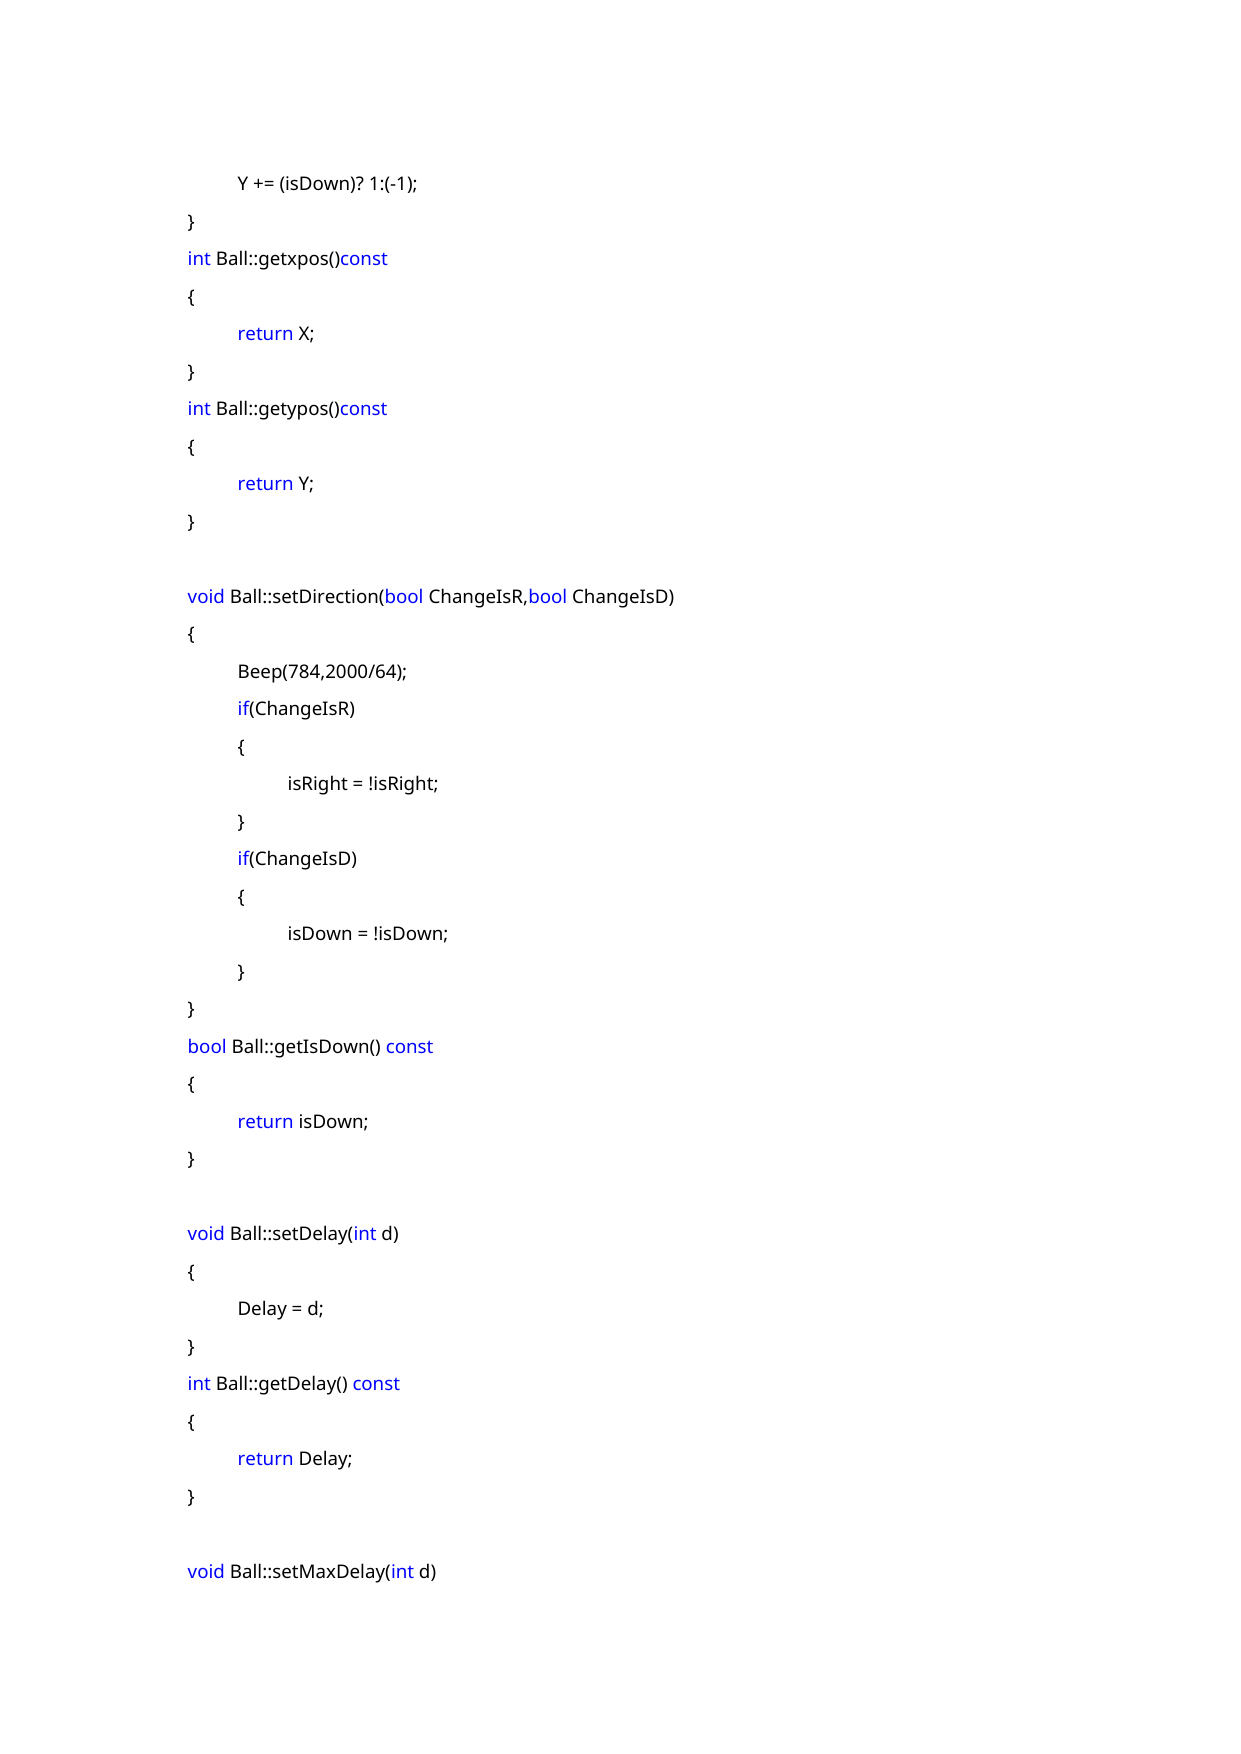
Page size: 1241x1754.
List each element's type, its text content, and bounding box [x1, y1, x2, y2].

text void Ball::setDelay(int d) [187, 1214, 1053, 1252]
text if(ChangeIsD) [187, 839, 1053, 877]
text { [187, 1064, 1053, 1102]
text } [187, 352, 1053, 389]
text return Y; [187, 464, 1053, 502]
text Beep(784,2000/64); [187, 652, 1053, 689]
text } [187, 802, 1053, 839]
text { [187, 277, 1053, 314]
text void Ball::setMaxDelay(int d) [187, 1552, 1053, 1589]
text { [187, 727, 1053, 764]
text } [187, 1327, 1053, 1364]
text int Ball::getypos()const [187, 389, 1053, 427]
text } [187, 989, 1053, 1027]
text } [187, 1477, 1053, 1514]
text } [187, 202, 1053, 239]
text Delay = d; [187, 1289, 1053, 1327]
text { [187, 427, 1053, 464]
text { [187, 614, 1053, 652]
text if(ChangeIsR) [187, 689, 1053, 727]
text } [187, 502, 1053, 539]
text isDown = !isDown; [187, 914, 1053, 952]
text } [187, 1139, 1053, 1177]
text int Ball::getDelay() const [187, 1364, 1053, 1402]
text { [187, 1402, 1053, 1439]
text return Delay; [187, 1439, 1053, 1477]
text bool Ball::getIsDown() const [187, 1027, 1053, 1064]
text return isDown; [187, 1102, 1053, 1139]
text } [187, 952, 1053, 989]
text Y += (isDown)? 1:(-1); [187, 164, 1053, 202]
text void Ball::setDirection(bool ChangeIsR,bool ChangeIsD) [187, 577, 1053, 614]
text return X; [187, 314, 1053, 352]
text { [187, 877, 1053, 914]
text { [187, 1252, 1053, 1289]
text int Ball::getxpos()const [187, 239, 1053, 277]
text isRight = !isRight; [187, 764, 1053, 802]
